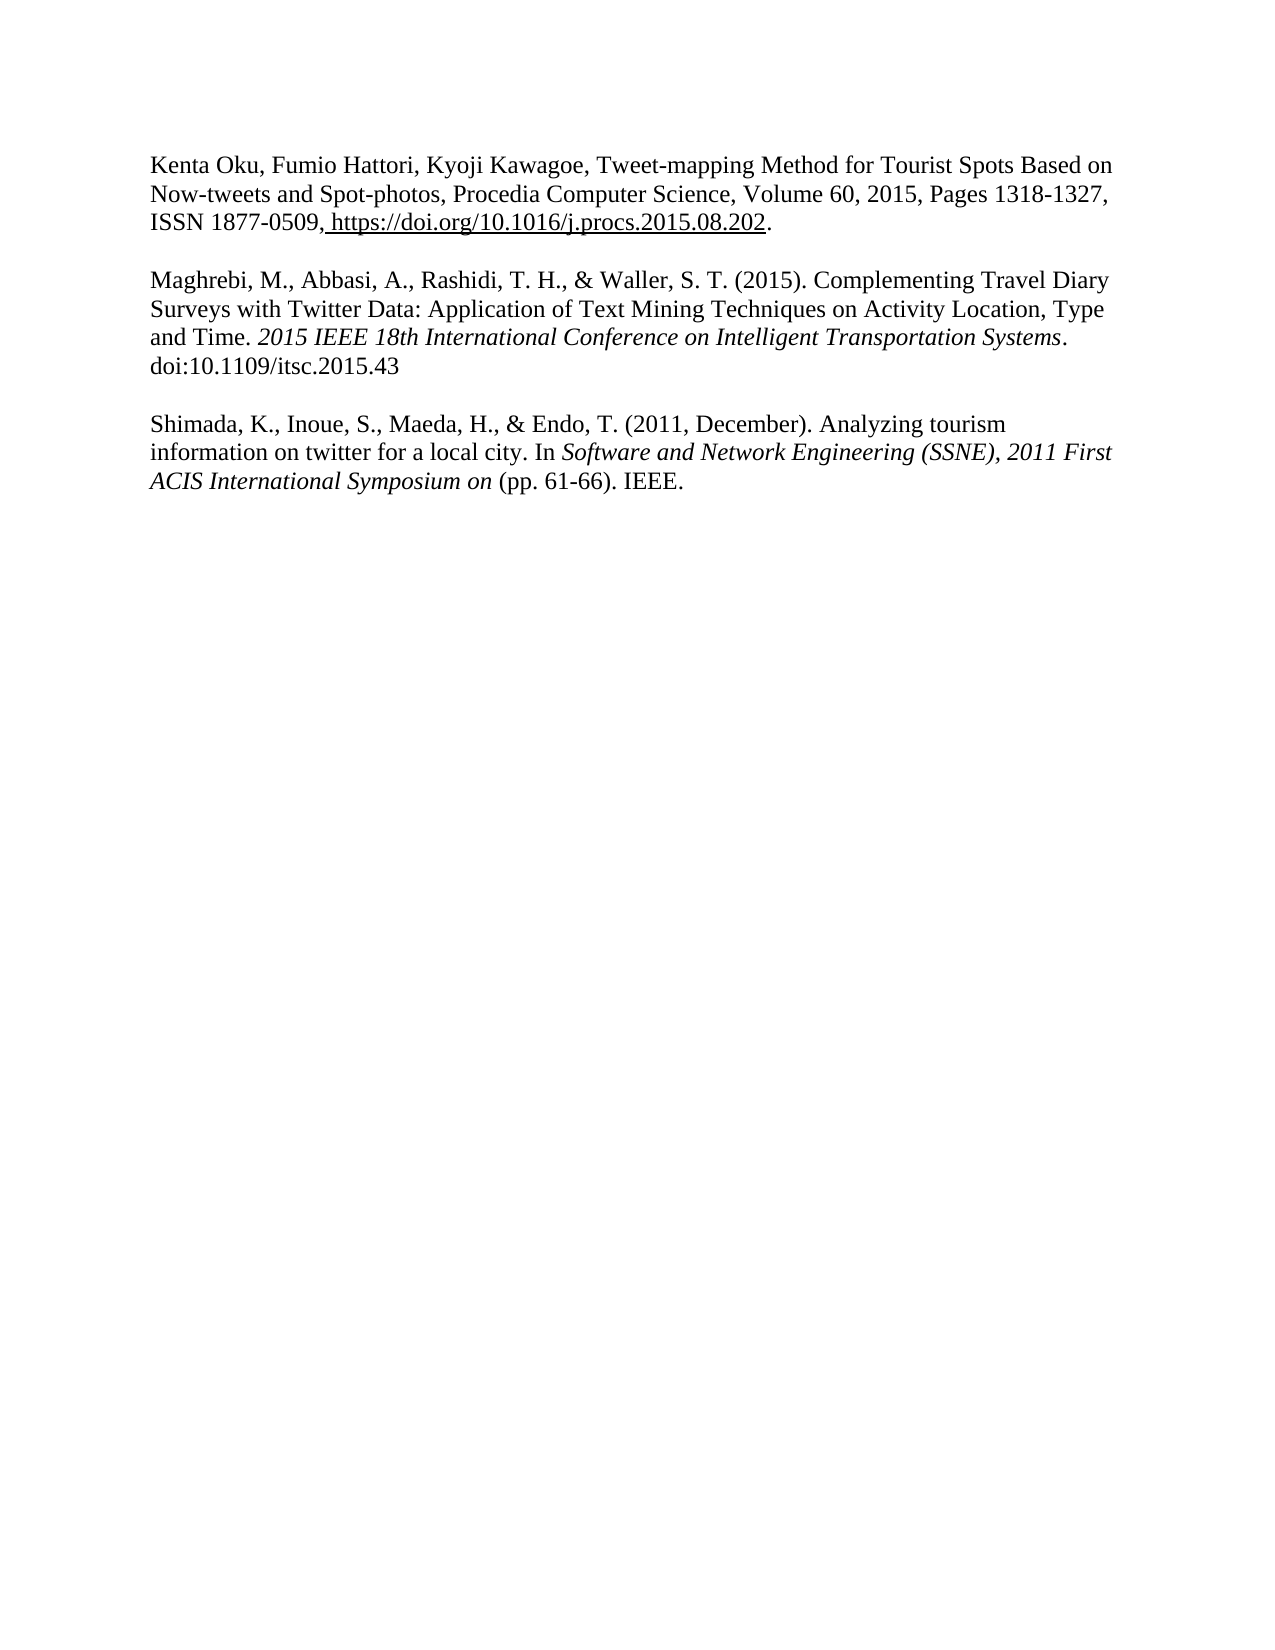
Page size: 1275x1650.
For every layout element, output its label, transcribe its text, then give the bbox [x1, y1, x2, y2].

text Maghrebi, M., Abbasi, A., Rashidi, T. H., & Waller, S. T. (2015). Complementing Travel Diary Surveys with Twitter Data: Application of Text Mining Techniques on Activity Location, Type and Time. 2015 IEEE 18th International Conference on Intelligent Transportation Systems. doi:10.1109/itsc.2015.43 [150, 265, 1125, 380]
text Kenta Oku, Fumio Hattori, Kyoji Kawagoe, Tweet-mapping Method for Tourist Spots Based on Now-tweets and Spot-photos, Procedia Computer Science, Volume 60, 2015, Pages 1318-1327, ISSN 1877-0509, https://doi.org/10.1016/j.procs.2015.08.202. [150, 150, 1125, 236]
text Shimada, K., Inoue, S., Maeda, H., & Endo, T. (2011, December). Analyzing tourism information on twitter for a local city. In Software and Network Engineering (SSNE), 2011 First ACIS International Symposium on (pp. 61-66). IEEE. [150, 409, 1125, 495]
